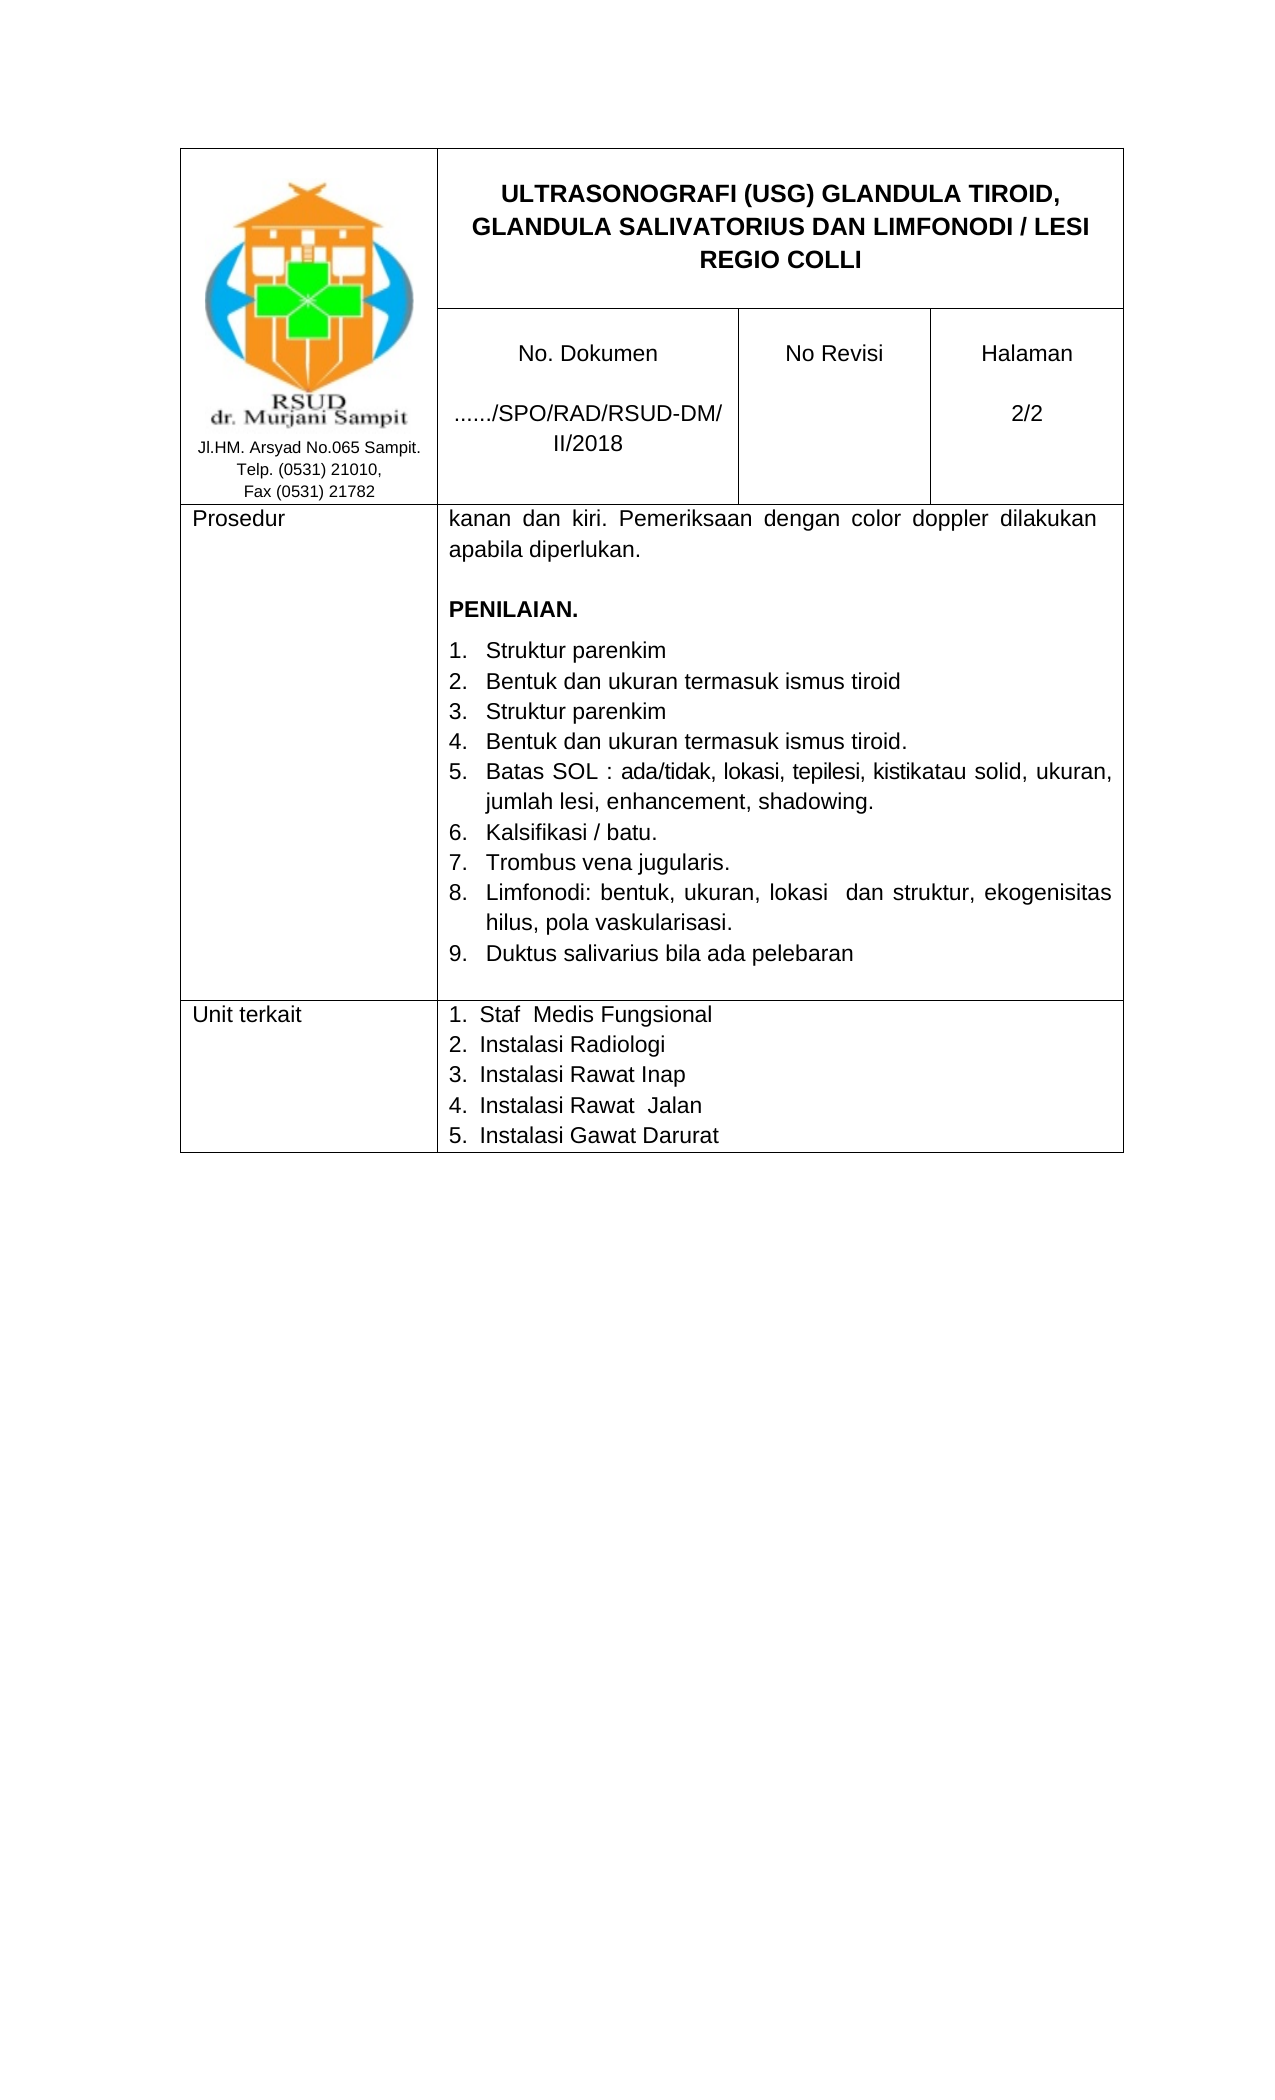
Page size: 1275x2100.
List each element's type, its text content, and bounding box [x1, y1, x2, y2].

table_cell kanan dan kiri. Pemeriksaan dengan color doppler dilakukan apabila diperlukan. PENILAIAN. Struktur parenkim Bentuk dan ukuran termasuk ismus tiroid Struktur parenkim Bentuk dan ukuran termasuk ismus tiroid. Batas SOL : ada/tidak, lokasi, tepilesi, kistikatau solid, ukuran, jumlah lesi, enhancement, shadowing. Kalsifikasi / batu. Trombus vena jugularis. Limfonodi: bentuk, ukuran, lokasi dan struktur, ekogenisitas hilus, pola vaskularisasi. Duktus salivarius bila ada pelebaran [438, 505, 1123, 1000]
table_cell No. Dokumen ....../SPO/RAD/RSUD-DM/II/2018 [438, 309, 738, 504]
picture [204, 178, 414, 434]
table_header ULTRASONOGRAFI (USG) GLANDULA TIROID, GLANDULA SALIVATORIUS DAN LIMFONODI / LESI REGIO COLLI [438, 149, 1123, 308]
table_cell Prosedur [181, 505, 437, 1000]
table_cell Unit terkait [181, 1001, 437, 1152]
table_cell No Revisi [739, 309, 930, 504]
table_header Jl.HM. Arsyad No.065 Sampit. Telp. (0531) 21010, Fax (0531) 21782 [181, 149, 437, 504]
table_cell Halaman 2/2 [931, 309, 1123, 504]
table_cell Staf Medis Fungsional Instalasi Radiologi Instalasi Rawat Inap Instalasi Rawat Jalan Instalasi Gawat Darurat [438, 1001, 1123, 1152]
